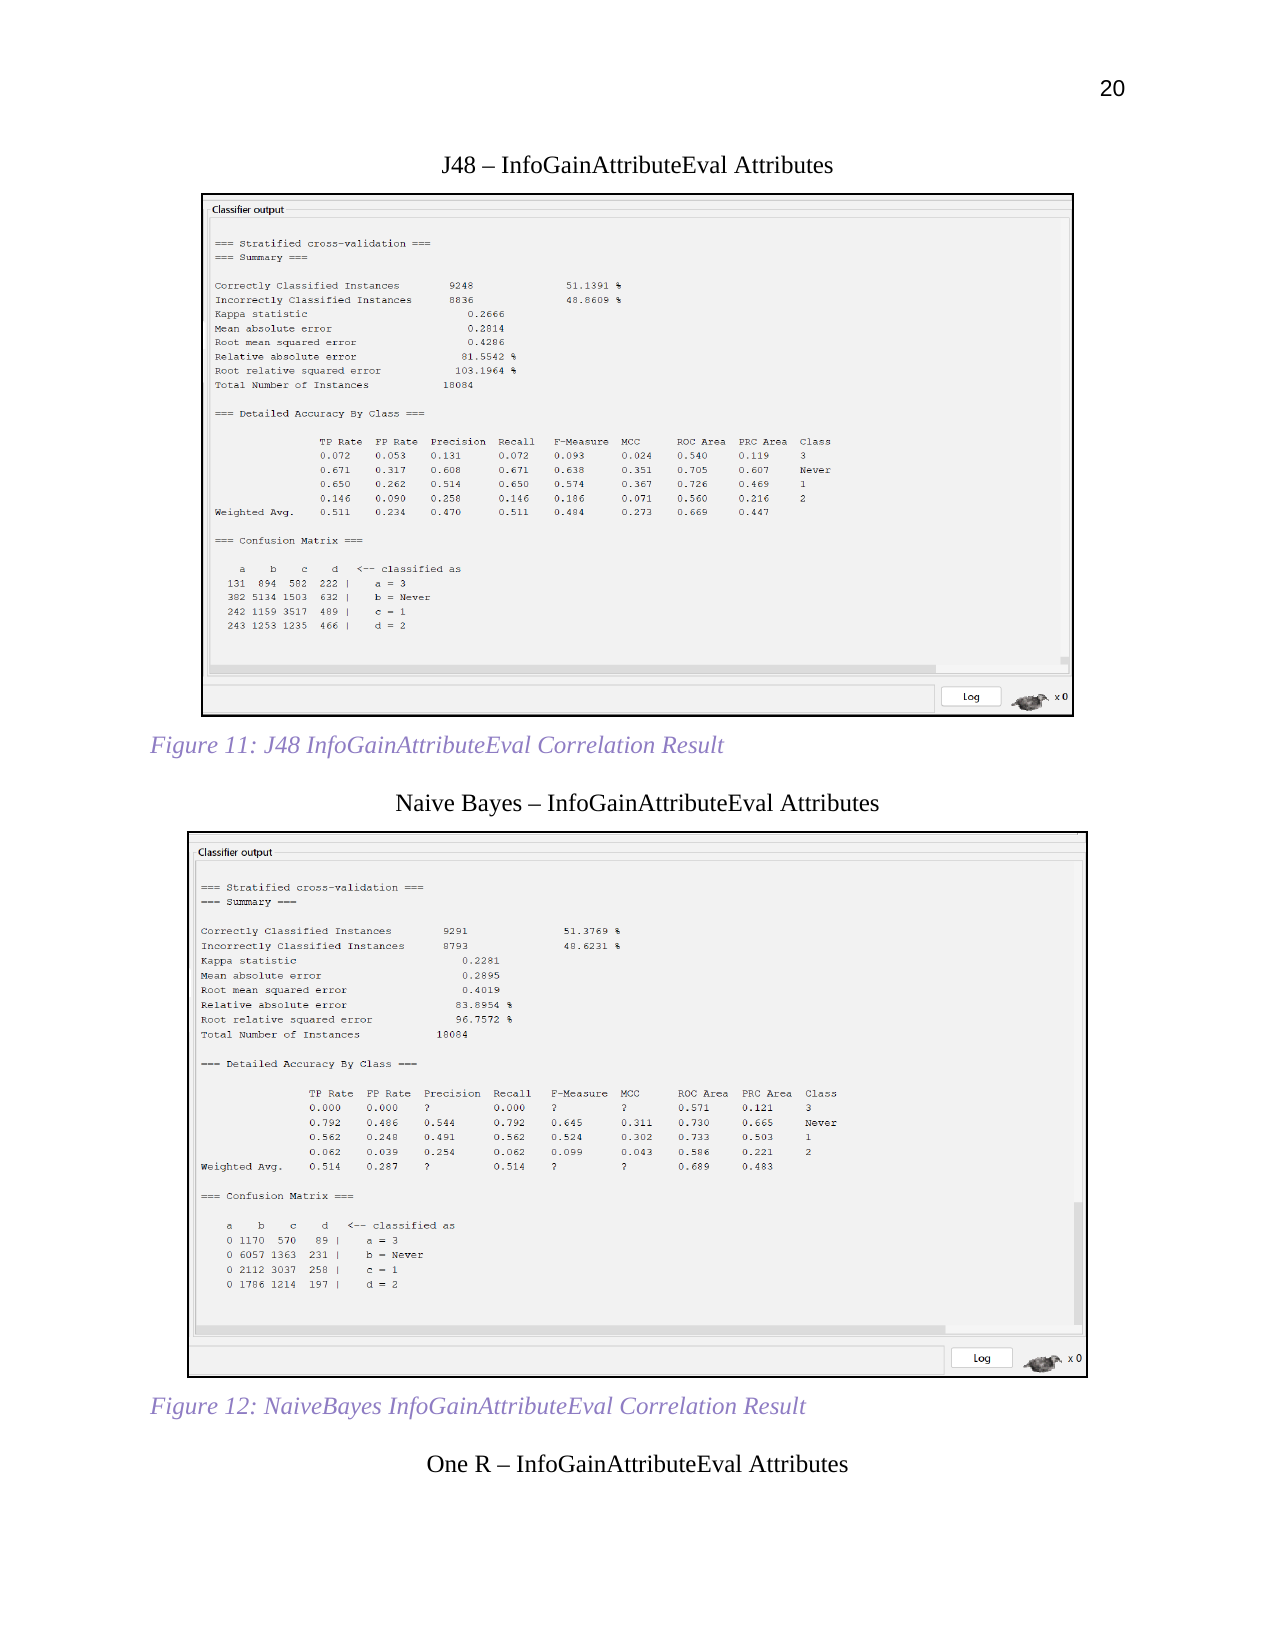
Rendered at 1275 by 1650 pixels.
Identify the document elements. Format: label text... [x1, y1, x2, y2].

picture [189, 833, 1086, 1376]
picture [203, 195, 1072, 715]
text One R – InfoGainAttributeEval Attributes [150, 1449, 1125, 1478]
text Naive Bayes – InfoGainAttributeEval Attributes [150, 788, 1125, 816]
text Figure 12: NaiveBayes InfoGainAttributeEval Correlation Result [150, 1391, 1125, 1420]
text Figure 11: J48 InfoGainAttributeEval Correlation Result [150, 730, 1125, 759]
text J48 – InfoGainAttributeEval Attributes [150, 150, 1125, 179]
